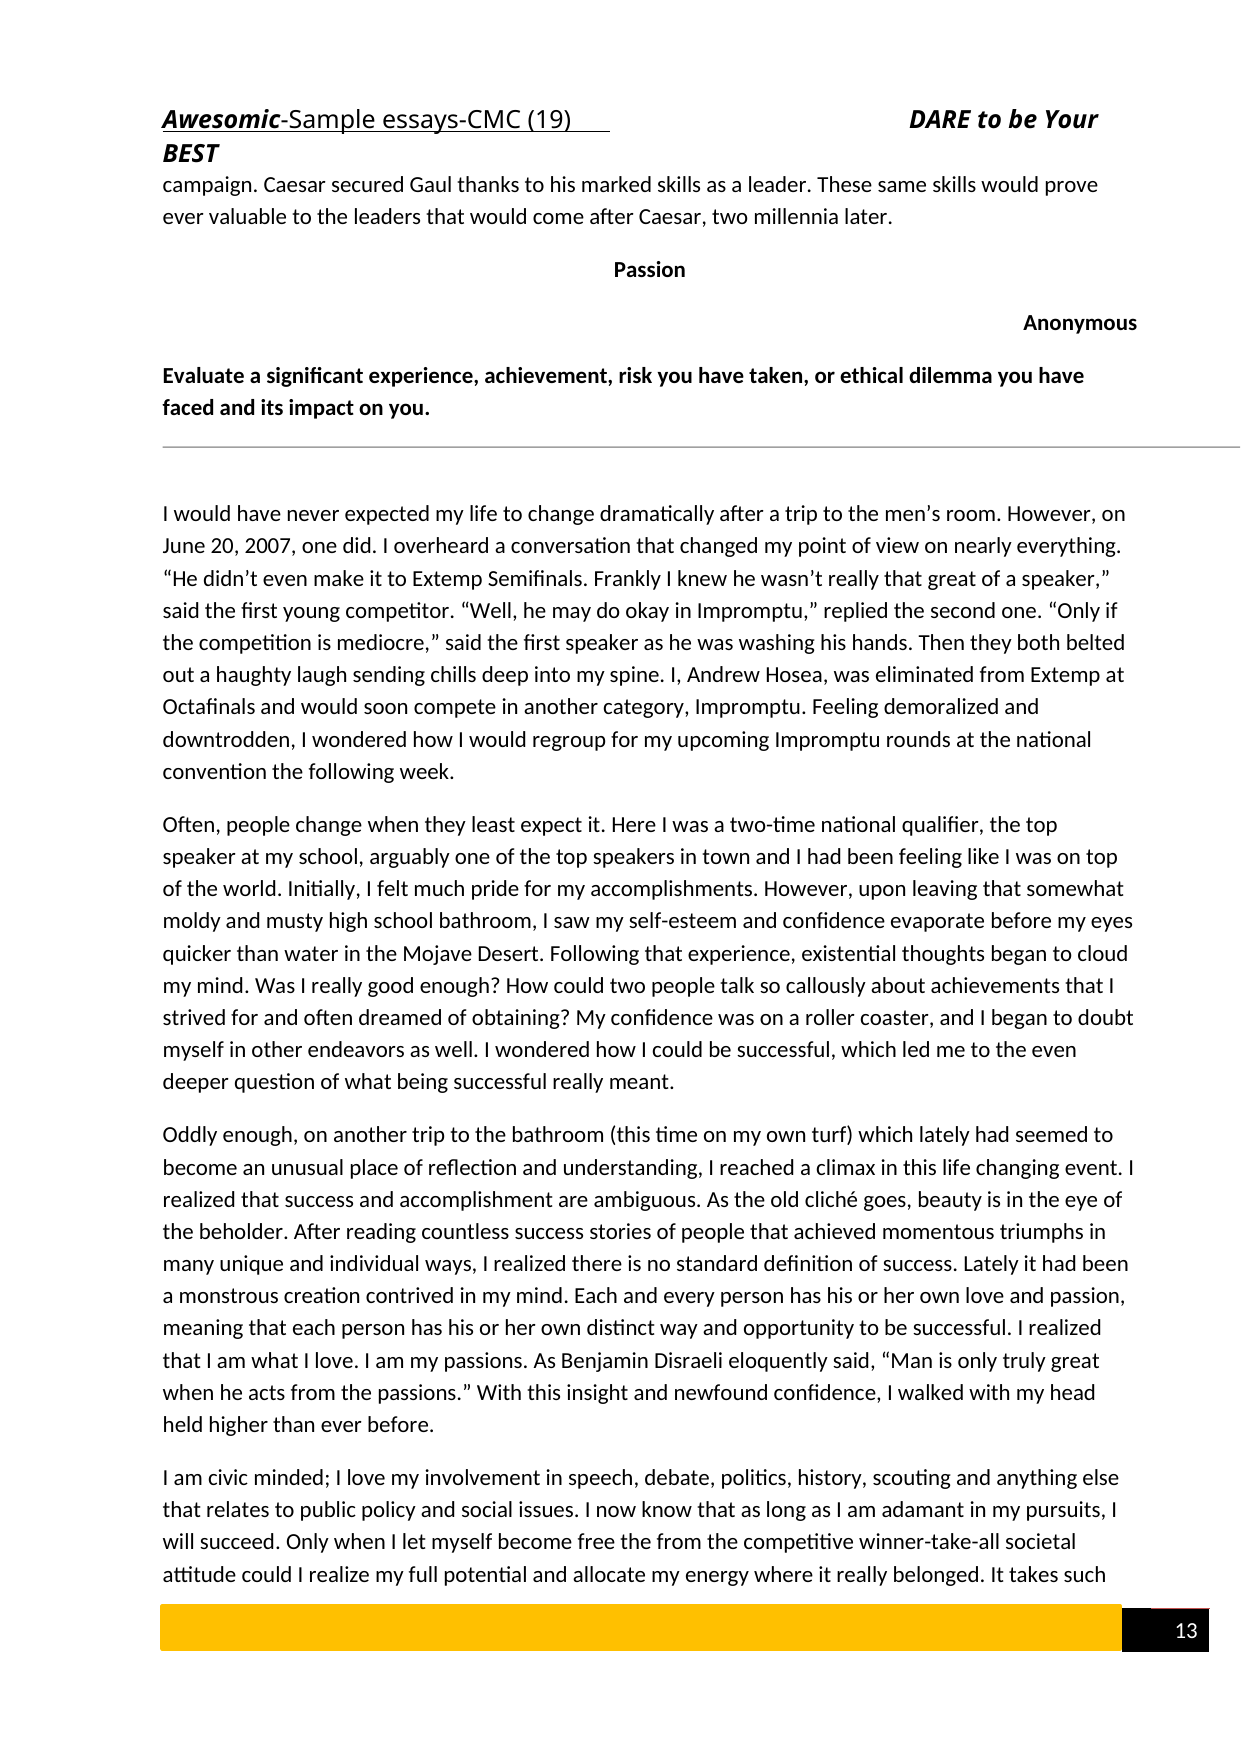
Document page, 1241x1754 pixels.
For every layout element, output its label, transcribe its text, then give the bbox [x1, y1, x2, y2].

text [162, 1463, 1137, 1588]
text I would have never expected my life to change dramatically after a trip to the men’s room. However, on June 20, 2007, one did. I overheard a conversation that changed my point of view on nearly everything. “He didn’t even make it to Extemp Semifinals. Frankly I knew he wasn’t really that great of a speaker,” said the first young competitor. “Well, he may do okay in Impromptu,” replied the second one. “Only if the competition is mediocre,” said the first speaker as he was washing his hands. Then they both belted out a haughty laugh sending chills deep into my spine. I, Andrew Hosea, was eliminated from Extemp at Octafinals and would soon compete in another category, Impromptu. Feeling demoralized and downtrodden, I wondered how I would regroup for my upcoming Impromptu rounds at the national convention the following week. [162, 499, 1137, 785]
text Oddly enough, on another trip to the bathroom (this time on my own turf) which lately had seemed to become an unusual place of reflection and understanding, I reached a climax in this life changing event. I realized that success and accomplishment are ambiguous. As the old cliché goes, beauty is in the eye of the beholder. After reading countless success stories of people that achieved momentous triumphs in many unique and individual ways, I realized there is no standard definition of success. Lately it had been a monstrous creation contrived in my mind. Each and every person has his or her own love and passion, meaning that each person has his or her own distinct way and opportunity to be successful. I realized that I am what I love. I am my passions. As Benjamin Disraeli eloquently said, “Man is only truly great when he acts from the passions.” With this insight and newfound confidence, I walked with my head held higher than ever before. [162, 1120, 1137, 1438]
text Passion [162, 255, 1137, 283]
text Anonymous [162, 308, 1137, 336]
text Evaluate a significant experience, achievement, risk you have taken, or ethical dilemma you have faced and its impact on you. [162, 361, 1137, 421]
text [162, 170, 1137, 230]
text Often, people change when they least expect it. Here I was a two-time national qualifier, the top speaker at my school, arguably one of the top speakers in town and I had been feeling like I was on top of the world. Initially, I felt much pride for my accomplishments. However, upon leaving that somewhat moldy and musty high school bathroom, I saw my self-esteem and confidence evaporate before my eyes quicker than water in the Mojave Desert. Following that experience, existential thoughts began to cloud my mind. Was I really good enough? How could two people talk so callously about achievements that I strived for and often dreamed of obtaining? My confidence was on a roller coaster, and I began to doubt myself in other endeavors as well. I wondered how I could be successful, which led me to the even deeper question of what being successful really meant. [162, 810, 1137, 1095]
